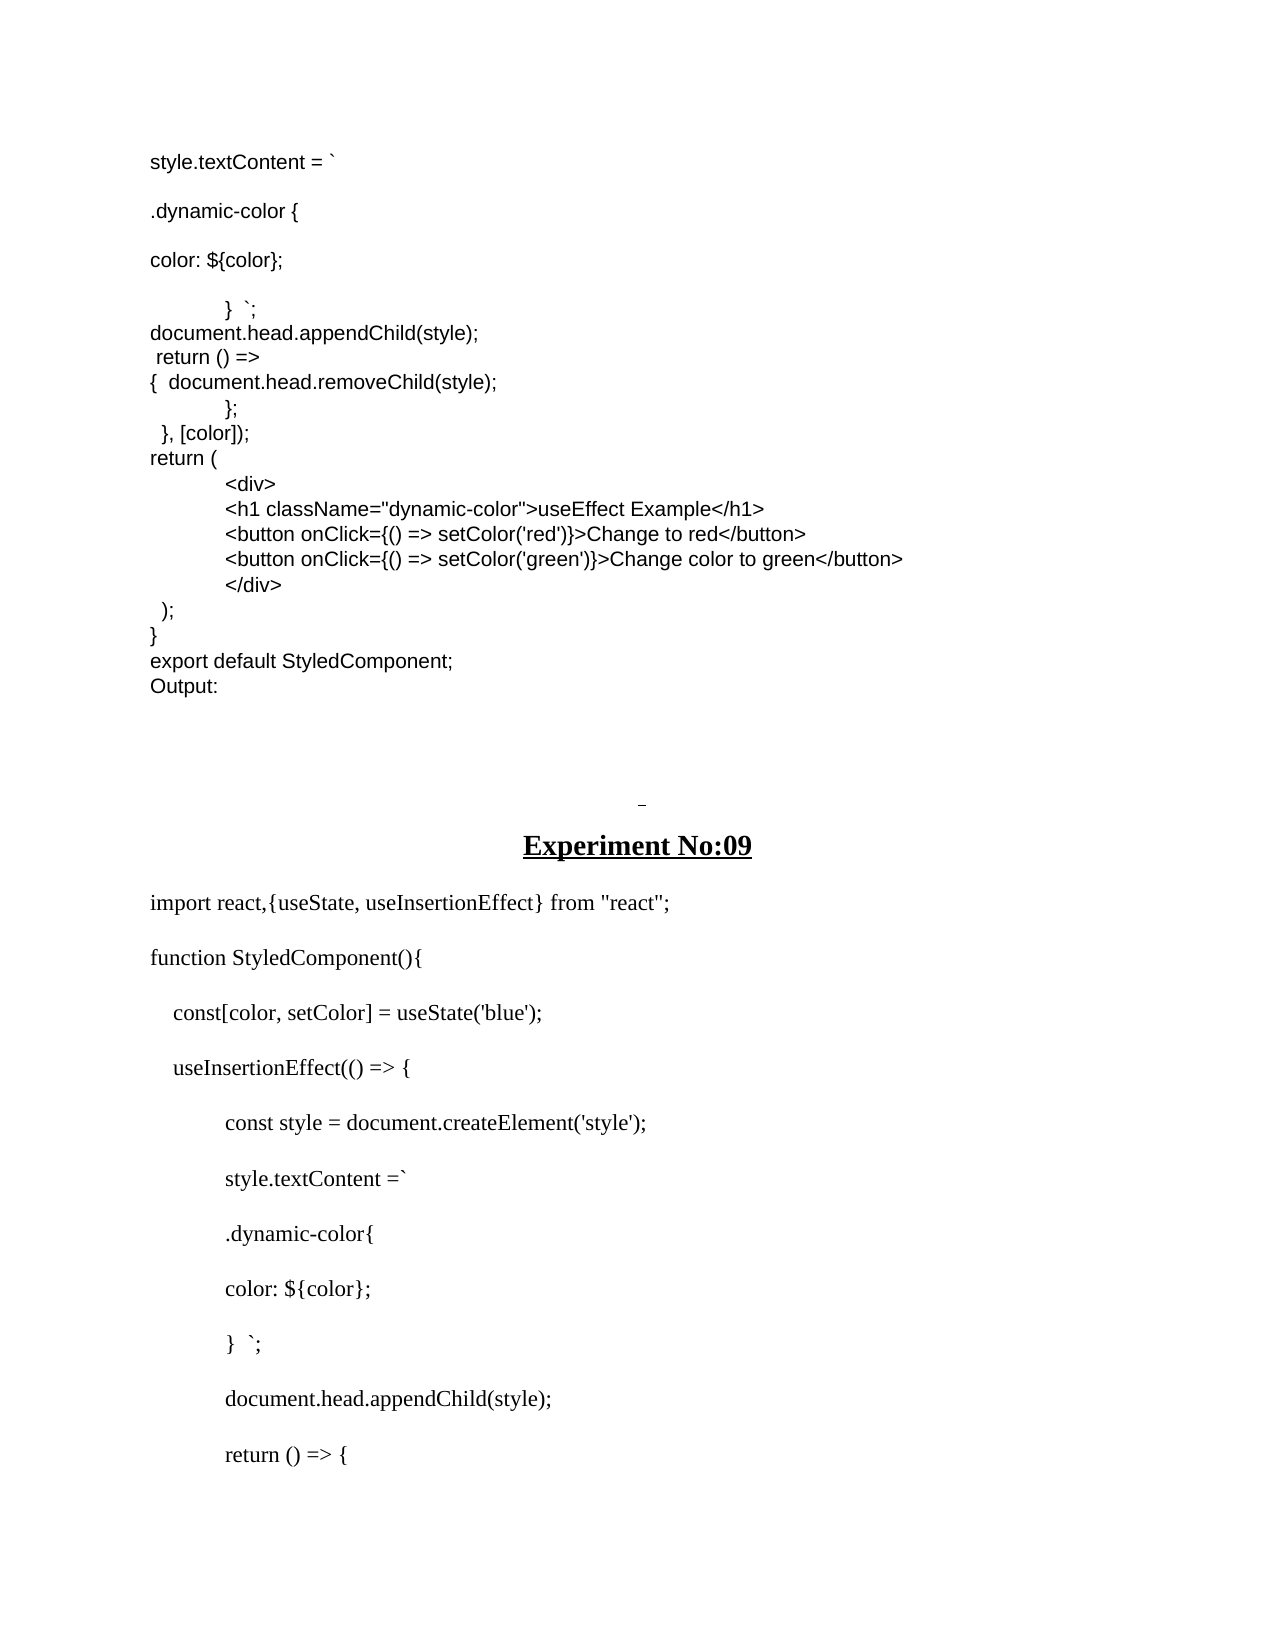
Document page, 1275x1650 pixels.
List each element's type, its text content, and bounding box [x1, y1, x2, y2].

text <div> [150, 471, 977, 495]
text return ( [150, 446, 331, 470]
text document.head.appendChild(style); [150, 321, 571, 345]
text } `; [150, 1330, 1125, 1357]
text Output: [150, 674, 564, 698]
text useInsertionEffect(() => { [150, 1054, 1125, 1081]
text ); [150, 598, 977, 622]
text color: ${color}; [150, 248, 1125, 272]
text <button onClick={() => setColor('green')}>Change color to green</button> </div> [150, 547, 977, 597]
text .dynamic-color{ [150, 1220, 1125, 1246]
text } `; [150, 297, 977, 321]
text const style = document.createElement('style'); [150, 1109, 1125, 1136]
text }; [150, 395, 977, 419]
text <h1 className="dynamic-color">useEffect Example</h1> [150, 497, 977, 521]
text document.head.appendChild(style); [150, 1385, 1125, 1412]
text style.textContent =` [150, 1164, 1125, 1191]
text Experiment No:09 [150, 828, 1125, 862]
text function StyledComponent(){ [150, 944, 1125, 970]
text import react,{useState, useInsertionEffect} from "react"; [150, 888, 1125, 915]
text return () => { document.head.removeChild(style); [150, 345, 571, 394]
text export default StyledComponent; [150, 648, 564, 672]
text color: ${color}; [150, 1275, 1125, 1301]
text }, [color]); [150, 421, 331, 445]
text .dynamic-color { [150, 199, 1125, 223]
text const[color, setColor] = useState('blue'); [150, 999, 1125, 1025]
text style.textContent = ` [150, 150, 1125, 174]
text return () => { [150, 1441, 1125, 1467]
text } [150, 623, 977, 647]
text <button onClick={() => setColor('red')}>Change to red</button> [150, 522, 977, 546]
